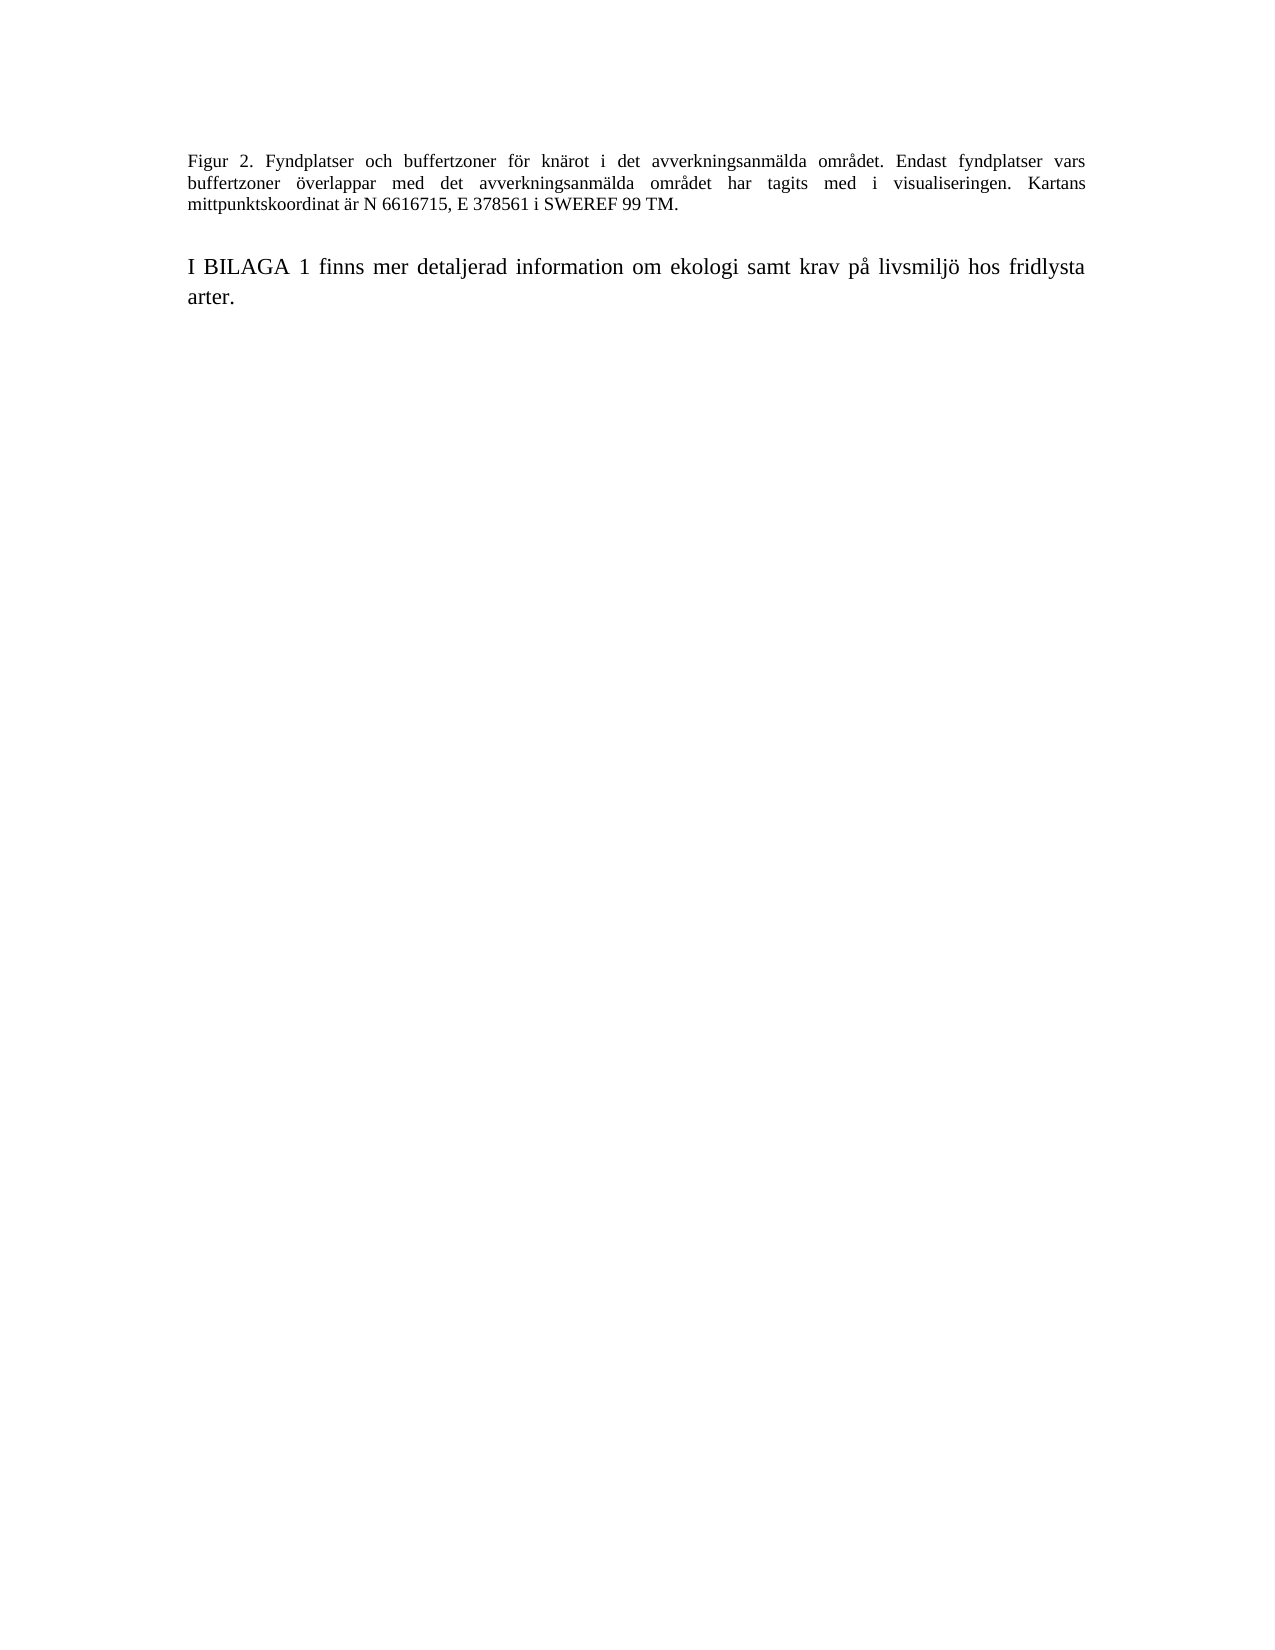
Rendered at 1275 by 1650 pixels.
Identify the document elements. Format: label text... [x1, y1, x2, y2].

text Figur 2. Fyndplatser och buffertzoner för knärot i det avverkningsanmälda området. Endast fyndplatser vars buffertzoner överlappar med det avverkningsanmälda området har tagits med i visualiseringen. Kartans mittpunktskoordinat är N 6616715, E 378561 i SWEREF 99 TM. [187, 150, 1087, 215]
text I BILAGA 1 finns mer detaljerad information om ekologi samt krav på livsmiljö hos fridlysta arter. [187, 253, 1087, 309]
